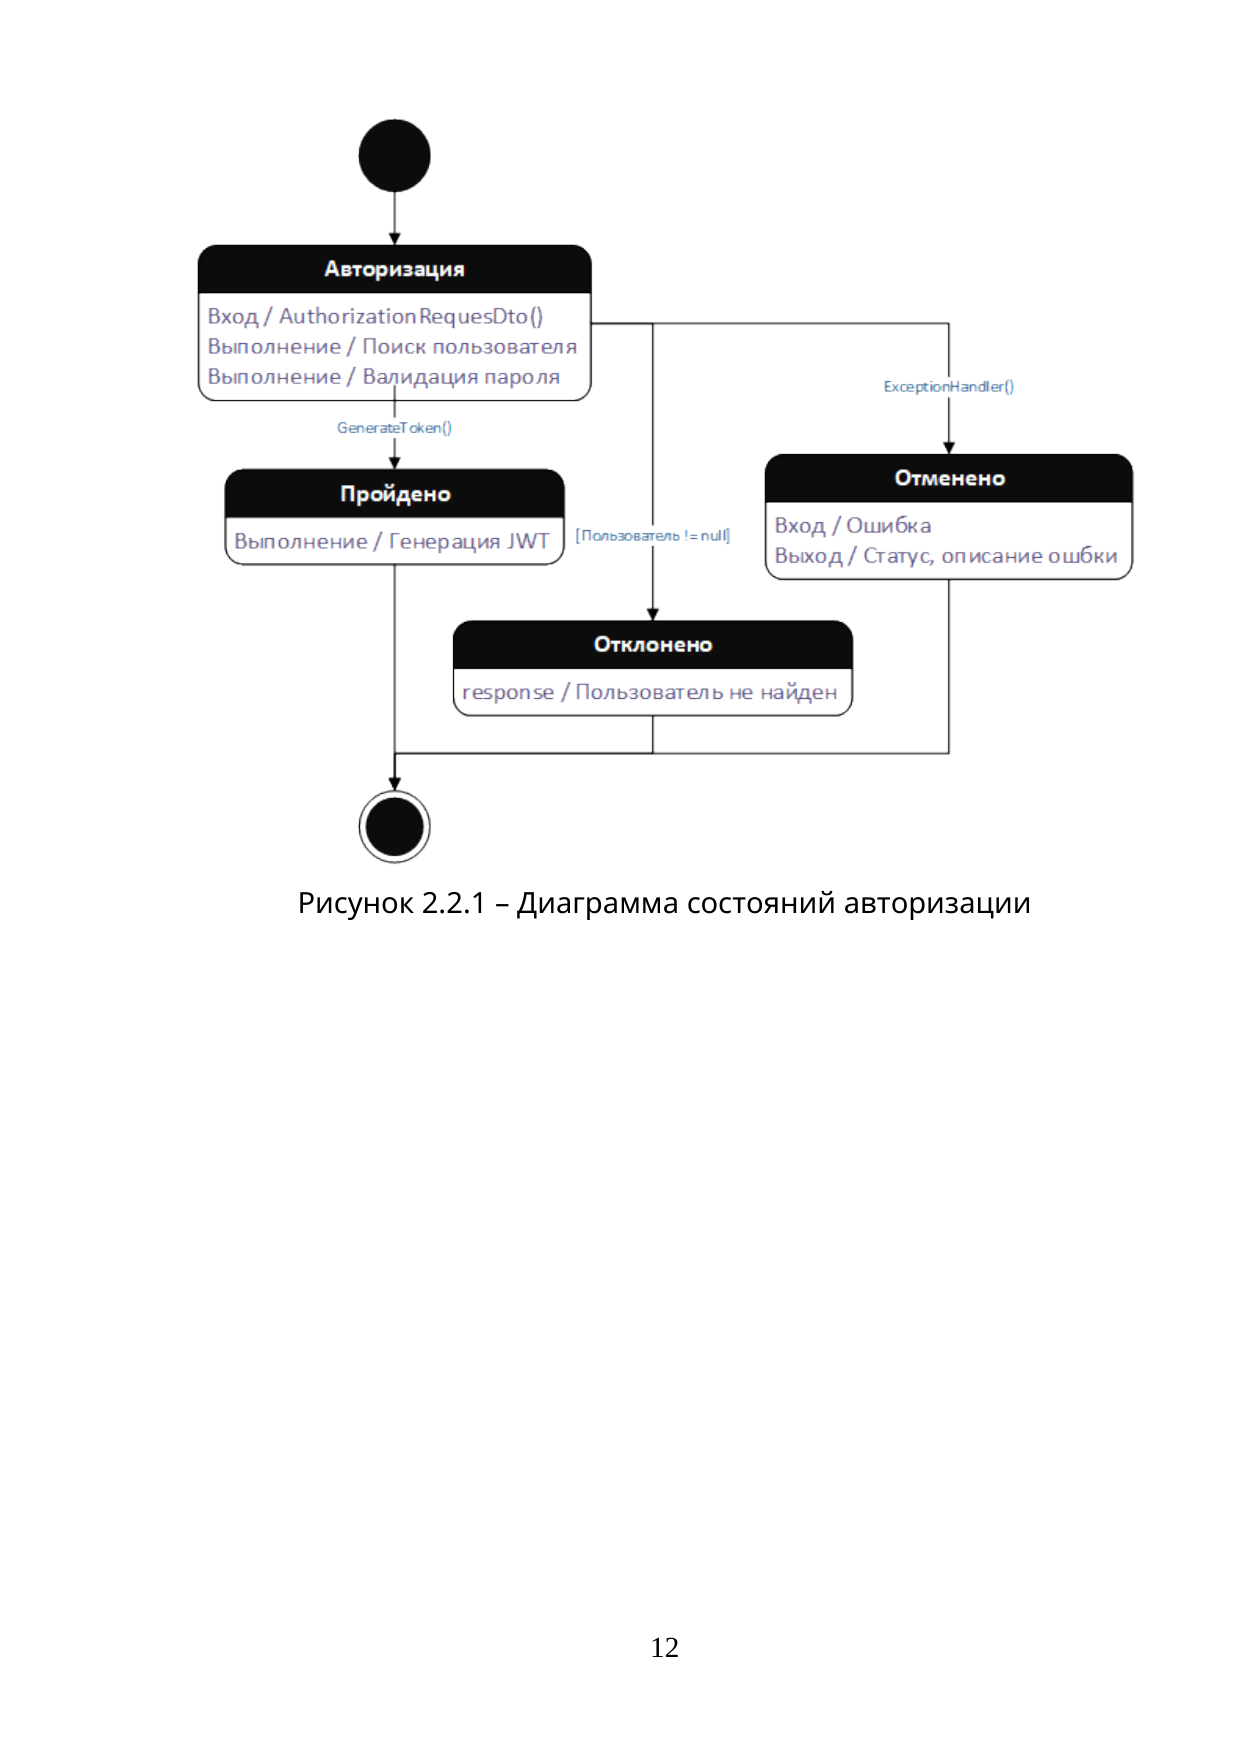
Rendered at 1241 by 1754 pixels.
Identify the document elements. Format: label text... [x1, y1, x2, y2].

picture [193, 118, 1136, 866]
text Рисунок 2.2.1 – Диаграмма состояний авторизации [177, 882, 1152, 922]
